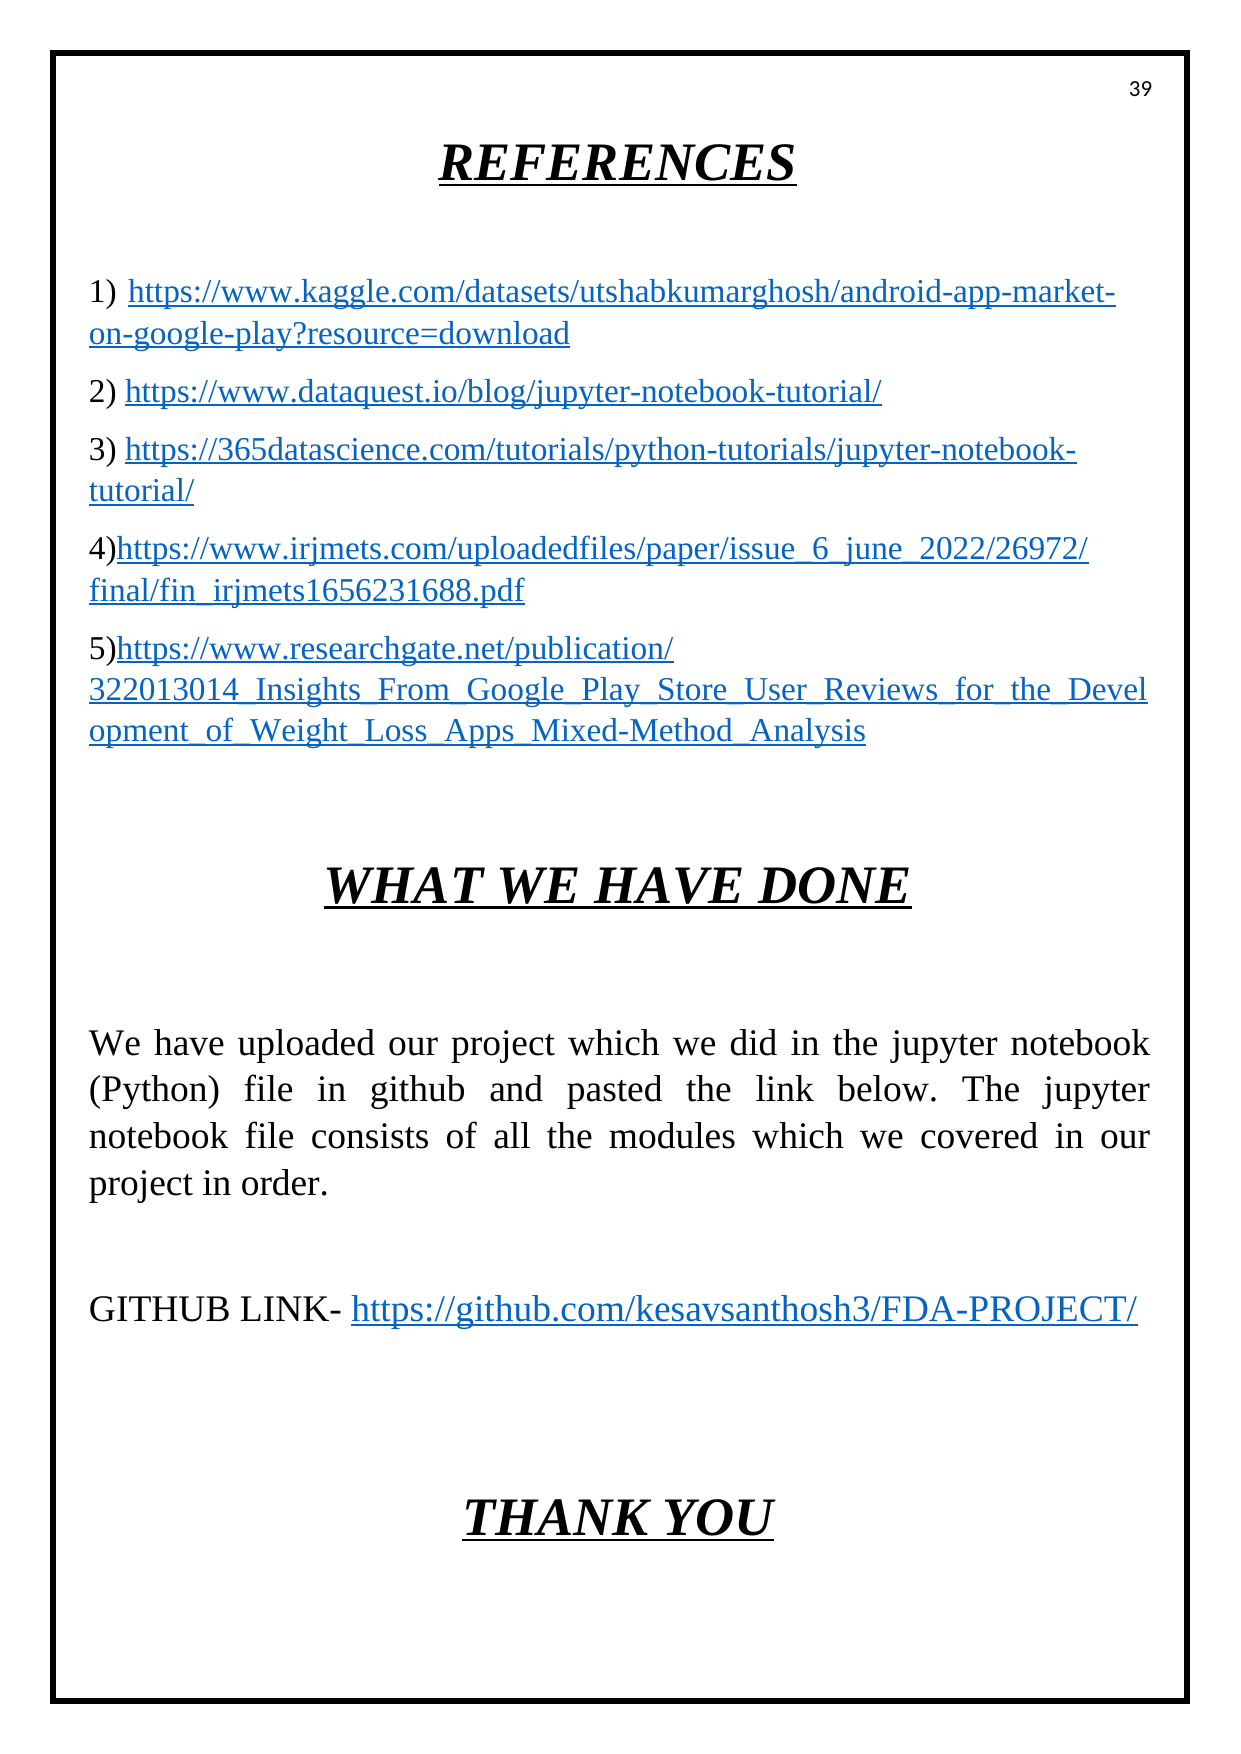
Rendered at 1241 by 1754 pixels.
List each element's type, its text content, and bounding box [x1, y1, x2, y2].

text REFERENCES [89, 130, 1152, 192]
text WHAT WE HAVE DONE [89, 852, 1152, 915]
text THANK YOU [89, 1485, 1152, 1547]
text 4)https://www.irjmets.com/uploadedfiles/paper/issue_6_june_2022/26972/final/fin_irjmets1656231688.pdf [89, 528, 1152, 608]
text 2) https://www.dataquest.io/blog/jupyter-notebook-tutorial/ [89, 371, 1152, 409]
text 3) https://365datascience.com/tutorials/python-tutorials/jupyter-notebook-tutorial/ [89, 429, 1152, 509]
text GITHUB LINK- https://github.com/kesavsanthosh3/FDA-PROJECT/ [89, 1286, 1152, 1329]
text 1) https://www.kaggle.com/datasets/utshabkumarghosh/android-app-market-on-google-play?resource=download [89, 272, 1152, 351]
text We have uploaded our project which we did in the jupyter notebook (Python) file in github and pasted the link below. The jupyter notebook file consists of all the modules which we covered in our project in order. [89, 1020, 1152, 1203]
text 5)https://www.researchgate.net/publication/322013014_Insights_From_Google_Play_Store_User_Reviews_for_the_Development_of_Weight_Loss_Apps_Mixed-Method_Analysis [89, 628, 1152, 749]
